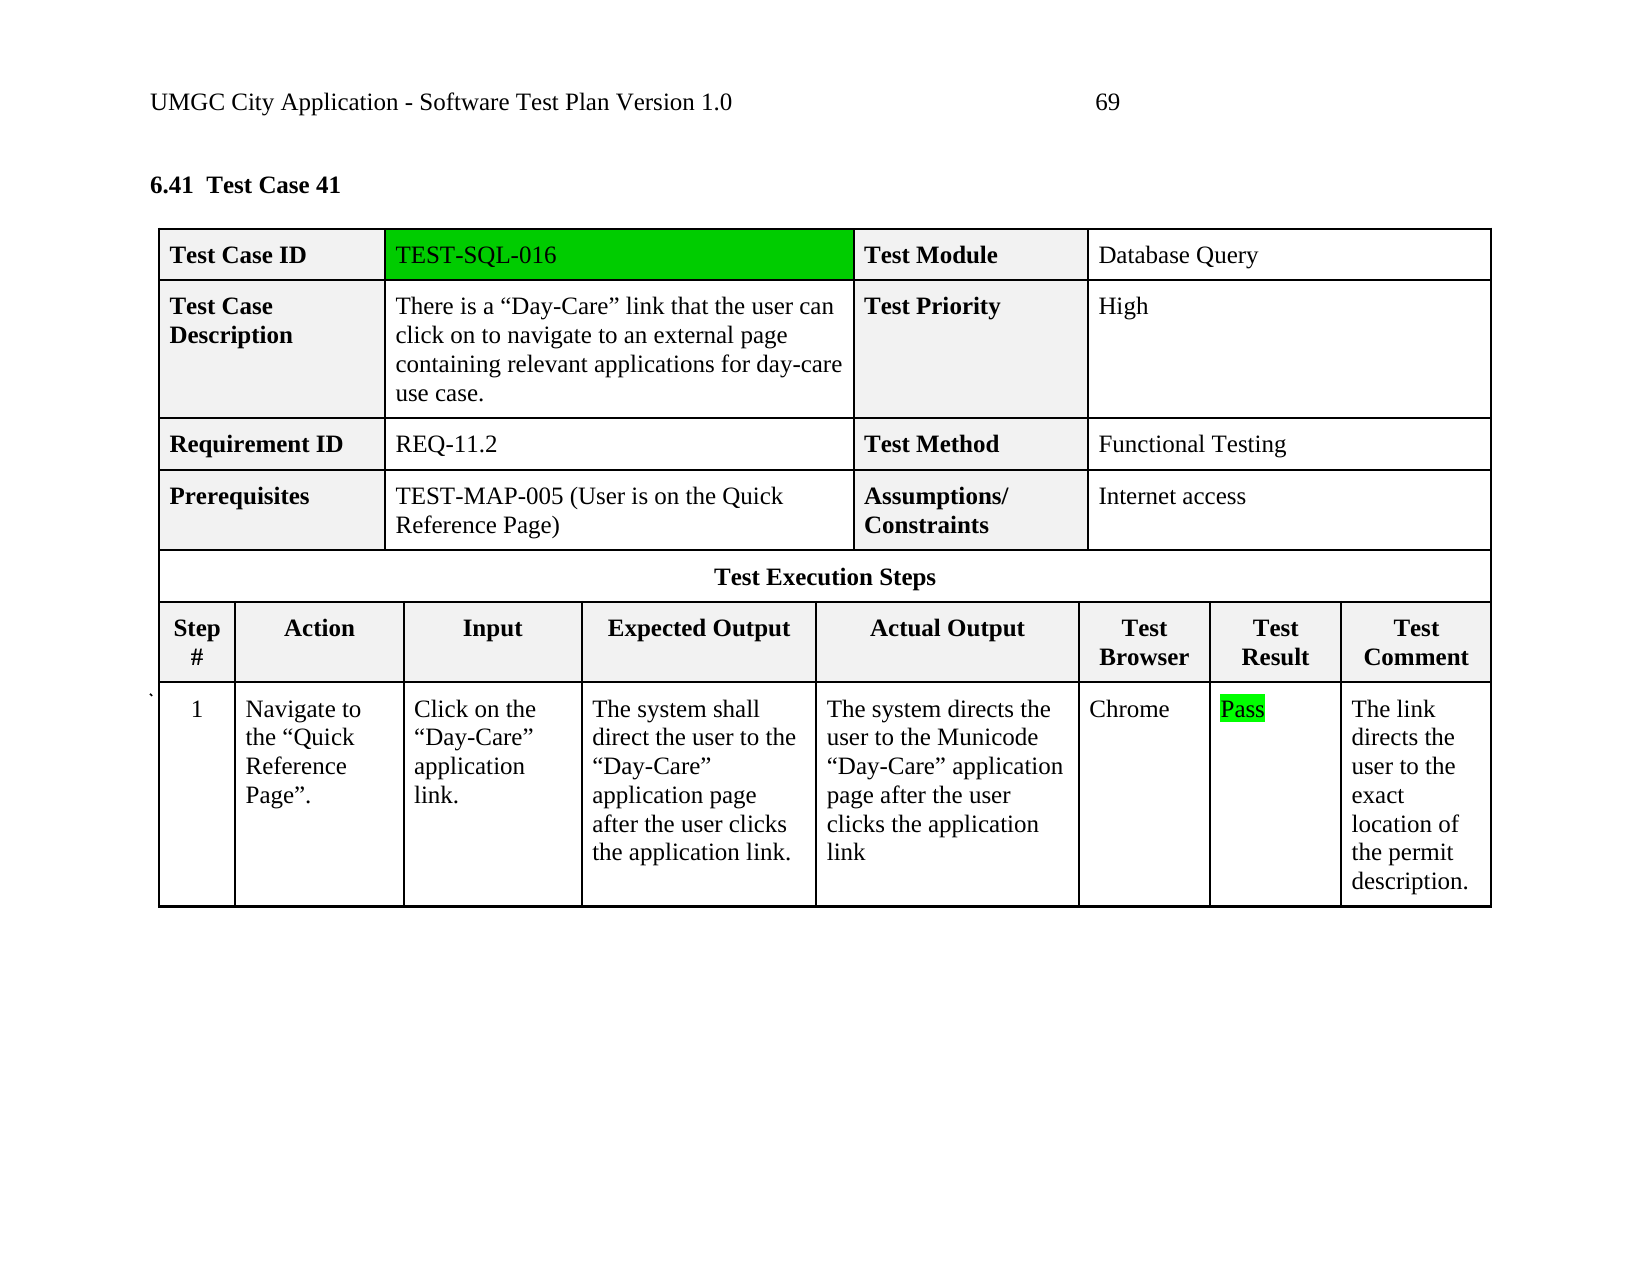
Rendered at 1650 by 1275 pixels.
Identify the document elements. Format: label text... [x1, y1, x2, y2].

table_cell Prerequisites [160, 471, 384, 549]
table_cell High [1089, 281, 1490, 417]
table_cell The system shall direct the user to the “Day-Care” application page after the user clicks the application link. [583, 683, 815, 905]
table_cell Expected Output [583, 603, 815, 681]
table_header Database Query [1089, 230, 1490, 279]
table_cell Test Method [855, 419, 1087, 469]
table_cell REQ-11.2 [386, 419, 853, 469]
table_cell Assumptions/ Constraints [855, 471, 1087, 549]
table_header Test Module [855, 230, 1087, 279]
subtitle Test Case 41 [150, 170, 1500, 199]
table_cell Navigate to the “Quick Reference Page”. [236, 683, 403, 905]
table_cell Test Case Description [160, 281, 384, 417]
table_cell 1 [160, 683, 234, 905]
table_cell Input [405, 603, 581, 681]
table_header TEST-SQL-016 [386, 230, 853, 279]
table_cell The link directs the user to the exact location of the permit description. [1342, 683, 1490, 905]
table_cell Test Result [1211, 603, 1340, 681]
table_cell Functional Testing [1089, 419, 1490, 469]
table_cell Requirement ID [160, 419, 384, 469]
table_cell Actual Output [817, 603, 1078, 681]
table_cell Step # [160, 603, 234, 681]
table_cell Pass [1211, 683, 1340, 905]
table_cell Test Browser [1080, 603, 1209, 681]
table_cell There is a “Day-Care” link that the user can click on to navigate to an external page containing relevant applications for day-care use case. [386, 281, 853, 417]
table_cell Click on the “Day-Care” application link. [405, 683, 581, 905]
table_cell Chrome [1080, 683, 1209, 905]
table_cell Internet access [1089, 471, 1490, 549]
table_cell Test Execution Steps [160, 551, 1490, 601]
table_cell Test Priority [855, 281, 1087, 417]
table_cell TEST-MAP-005 (User is on the Quick Reference Page) [386, 471, 853, 549]
table_cell Test Comment [1342, 603, 1490, 681]
table_cell Action [236, 603, 403, 681]
table_header Test Case ID [160, 230, 384, 279]
table_cell The system directs the user to the Municode “Day-Care” application page after the user clicks the application link [817, 683, 1078, 905]
